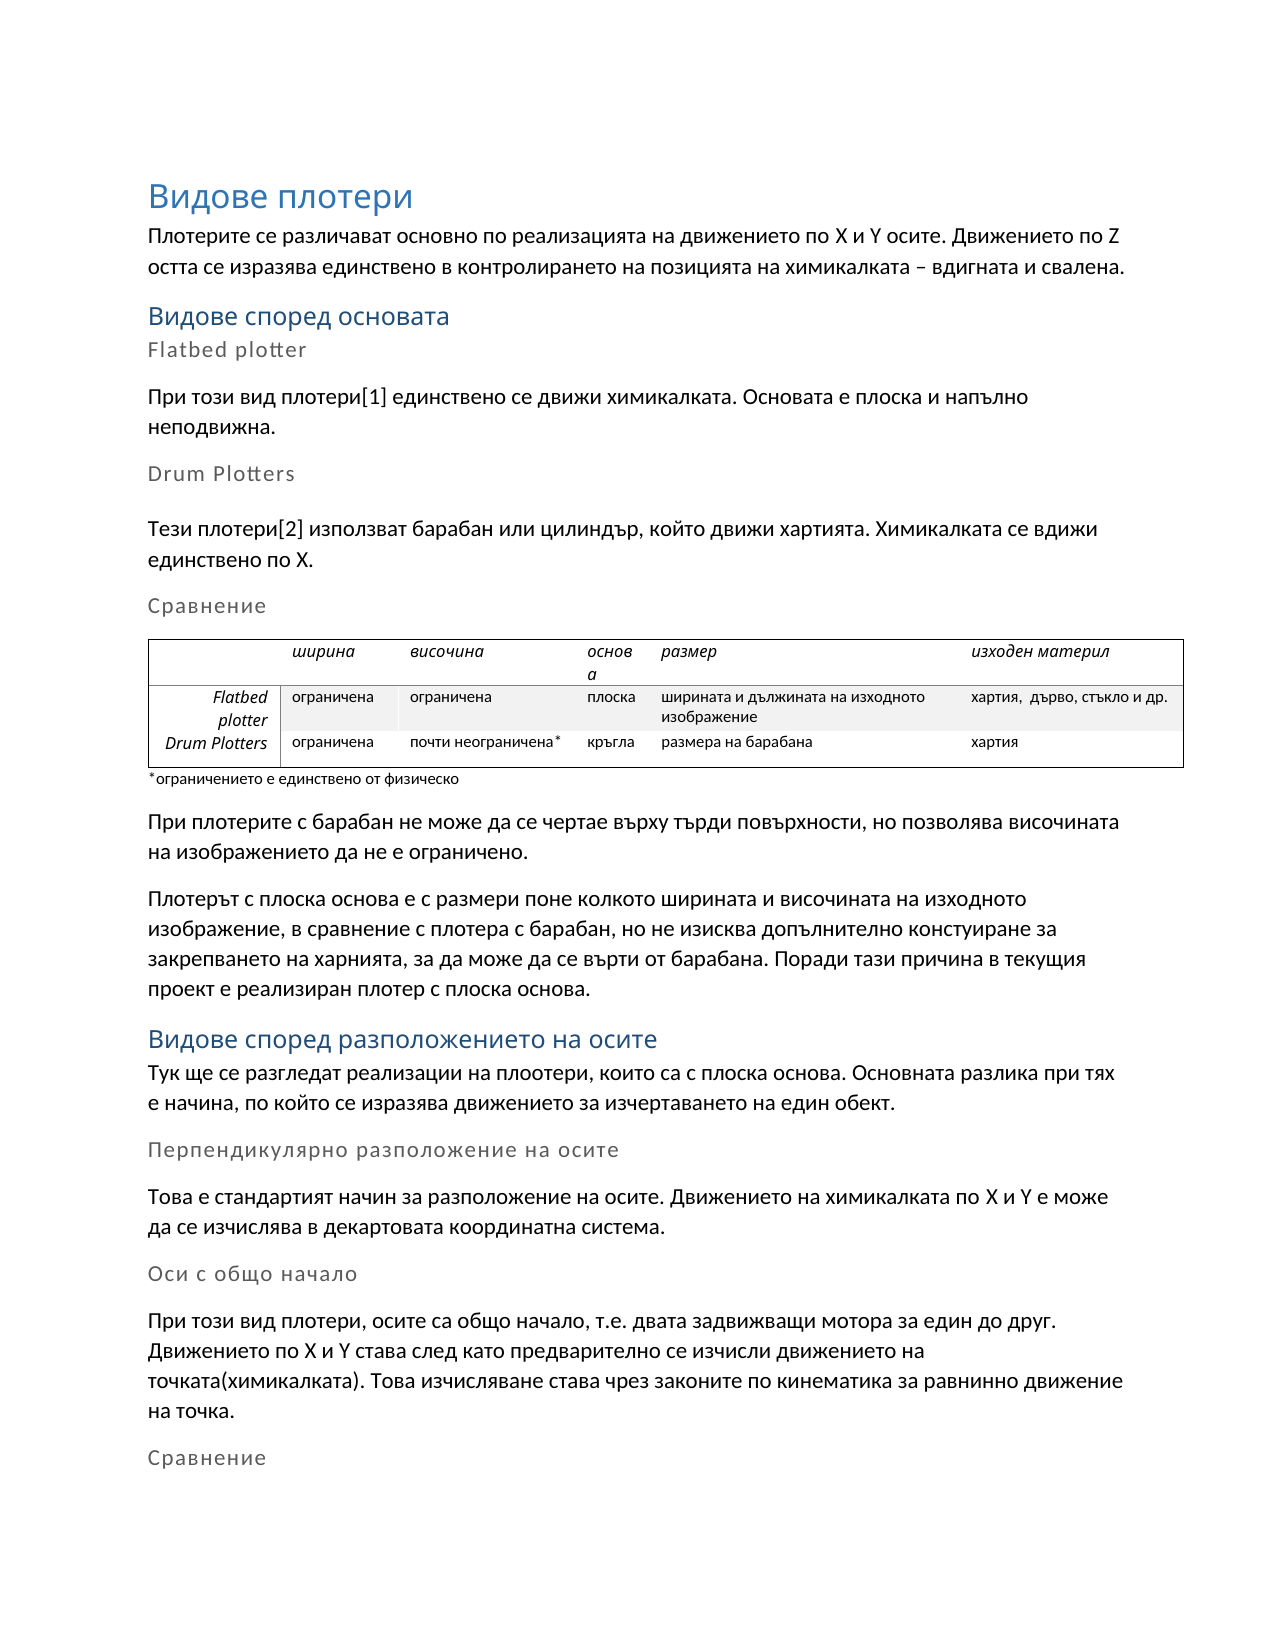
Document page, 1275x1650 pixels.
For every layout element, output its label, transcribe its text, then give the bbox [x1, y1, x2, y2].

table_header ширина [281, 640, 398, 685]
subtitle Сравнение [148, 1443, 1127, 1472]
table_cell плоска [576, 686, 650, 731]
text Тук ще се разгледат реализации на плоотери, които са с плоска основа. Основната разлика при тях е начина, по който се изразява движението за изчертаването на един обект. [148, 1058, 1127, 1116]
subtitle Сравнение [148, 592, 1127, 620]
table_header размер [650, 640, 960, 685]
subtitle Видове плотери [148, 173, 1127, 218]
text При този вид плотери[1] единствено се движи химикалката. Основата е плоска и напълно неподвижна. [148, 382, 1127, 441]
table_cell ширината и дължината на изходното изображение [650, 686, 960, 731]
subtitle Видове според основата [148, 299, 1127, 333]
subtitle Flatbed plotter [148, 335, 1127, 363]
text *ограничението е единствено от физическо [148, 768, 1127, 788]
subtitle Перпендикулярно разположение на осите [148, 1135, 1127, 1163]
table_header изходен материл [960, 640, 1183, 685]
table_cell ограничена [281, 731, 398, 767]
table_cell кръгла [576, 731, 650, 767]
table_cell Flatbed plotter [149, 686, 280, 731]
subtitle Drum Plotters [148, 459, 1127, 487]
text При този вид плотери, осите са общо начало, т.е. двата задвижващи мотора за един до друг. Движението по X и Y става след като предварително се изчисли движението на точката(химикалката). Това изчисляване става чрез законите по кинематика за равнинно движение на точка. [148, 1306, 1127, 1425]
table_cell размера на барабана [650, 731, 960, 767]
text Тези плотери[2] използват барабан или цилиндър, който движи хартията. Химикалката се вдижи единствено по X. [148, 514, 1127, 573]
text Плотерите се различават основно по реализацията на движението по X и Y осите. Движението по Z остта се изразява единствено в контролирането на позицията на химикалката – вдигната и свалена. [148, 222, 1127, 280]
table_cell Drum Plotters [149, 731, 280, 767]
table_cell хартия, дърво, стъкло и др. [960, 686, 1183, 731]
text Плотерът с плоска основа е с размери поне колкото ширината и височината на изходното изображение, в сравнение с плотера с барабан, но не изисква допълнително констуиране за закрепването на харнията, за да може да се върти от барабана. Поради тази причина в текущия проект е реализиран плотер с плоска основа. [148, 884, 1127, 1002]
table_header височина [399, 640, 576, 685]
table_cell хартия [960, 731, 1183, 767]
subtitle Оси с общо начало [148, 1259, 1127, 1287]
text При плотерите с барабан не може да се чертае върху търди повърхности, но позволява височината на изображението да не е ограничено. [148, 807, 1127, 865]
table_header основа [576, 640, 650, 685]
subtitle Видове според разположението на осите [148, 1021, 1127, 1055]
table_cell ограничена [399, 686, 576, 731]
text Това е стандартият начин за разположение на осите. Движението на химикалката по X и Y е може да се изчислява в декартовата координатна система. [148, 1182, 1127, 1240]
table_cell ограничена [281, 686, 398, 731]
table_cell почти неограничена* [399, 731, 576, 767]
table_header [149, 640, 281, 685]
